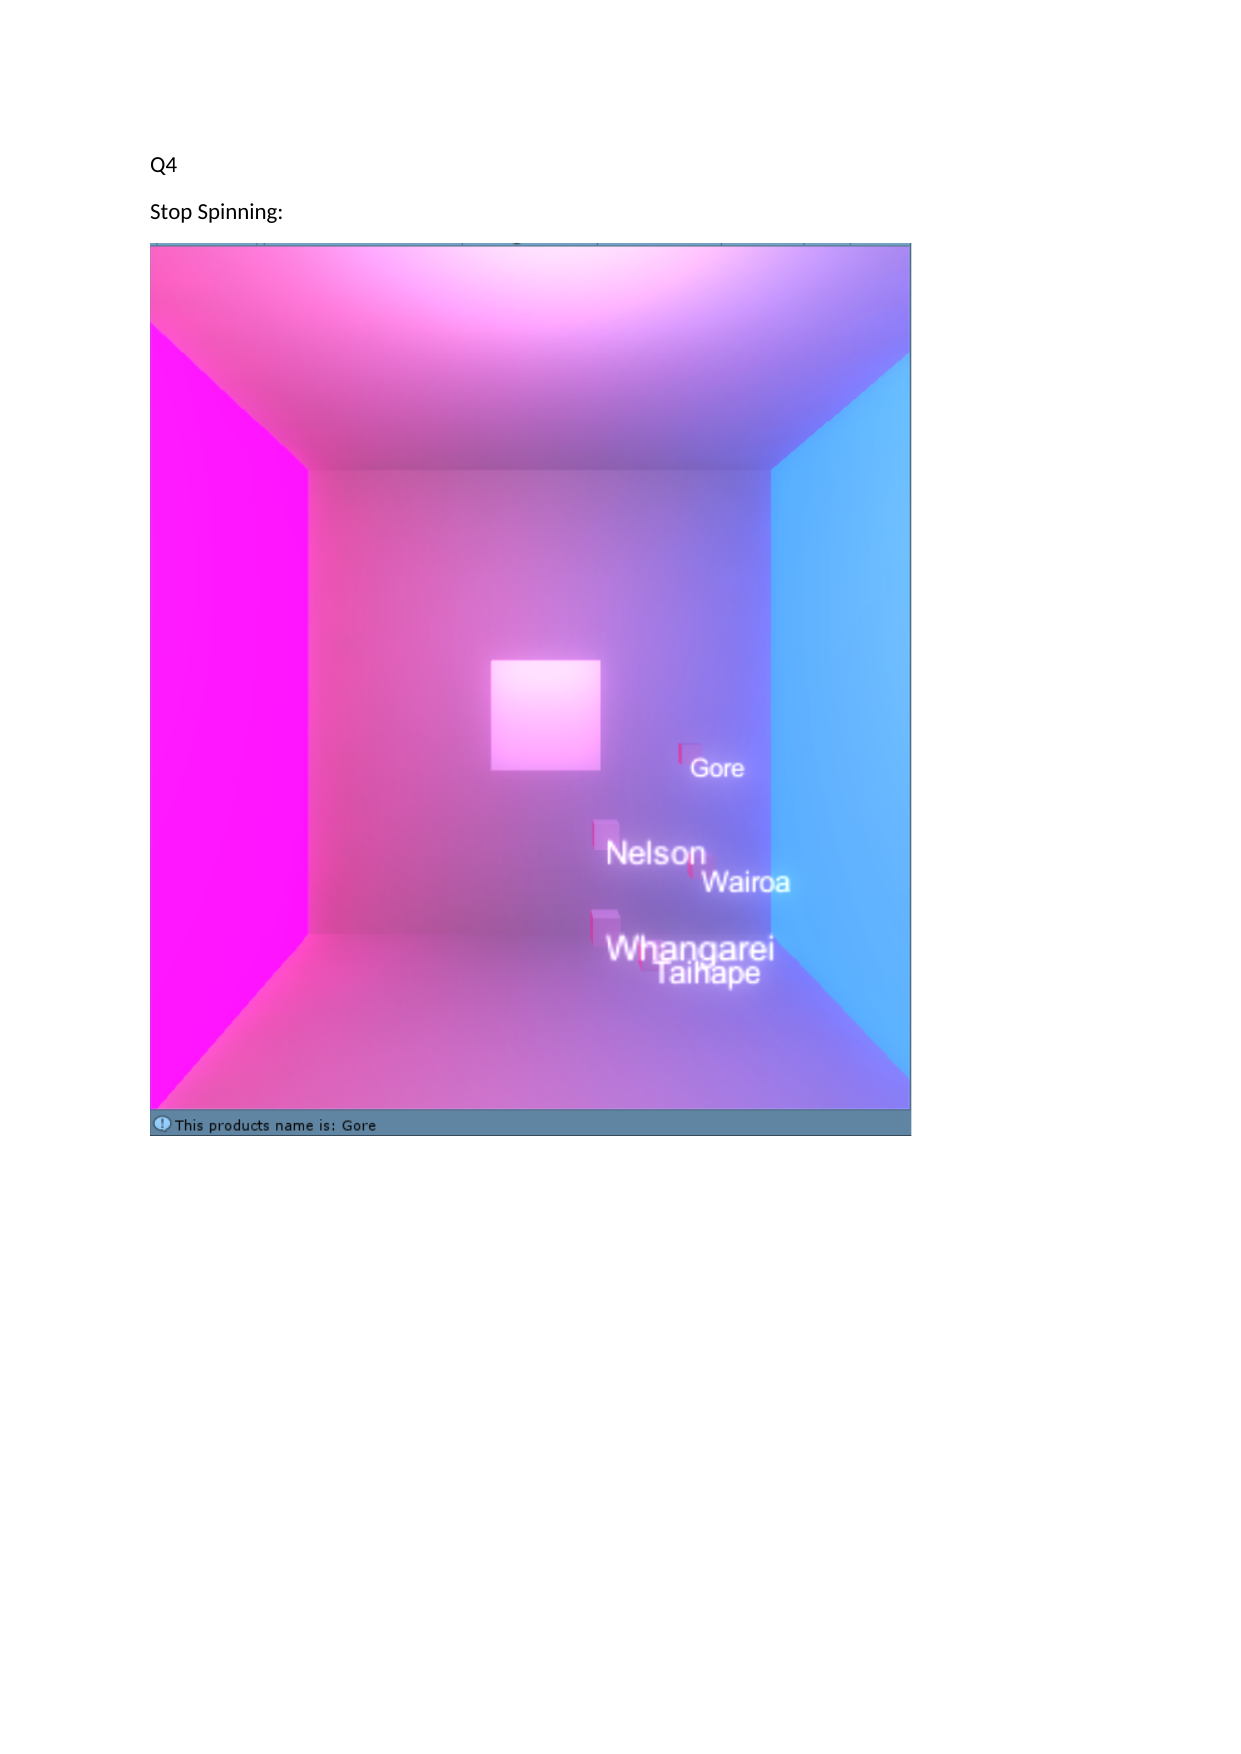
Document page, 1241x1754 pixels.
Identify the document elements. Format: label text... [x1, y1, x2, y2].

text Q4 [150, 150, 1090, 178]
text Stop Spinning: [150, 197, 1090, 225]
picture [150, 243, 912, 1136]
